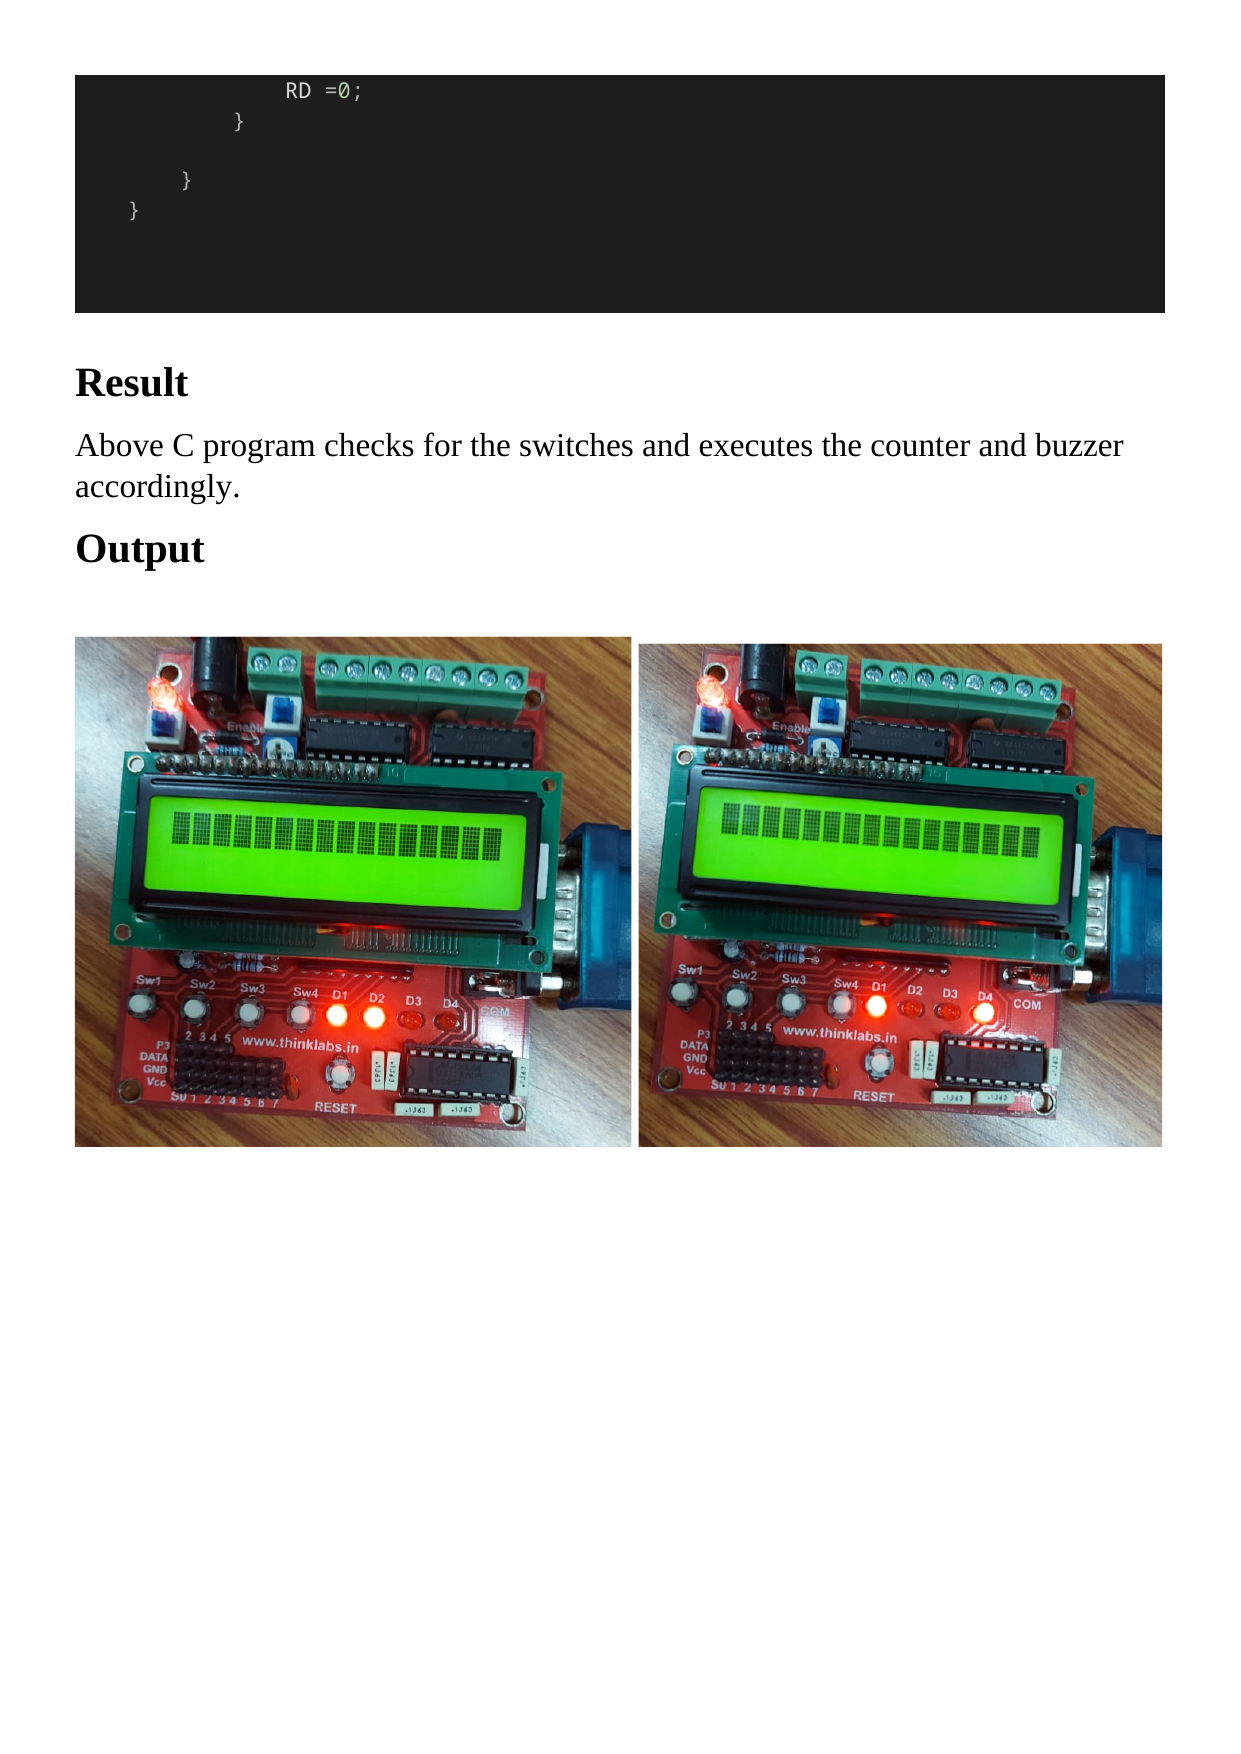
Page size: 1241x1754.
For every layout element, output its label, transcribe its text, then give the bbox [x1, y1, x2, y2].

picture [74, 637, 632, 1147]
text } [75, 105, 1165, 134]
text Output [75, 523, 1165, 571]
text } [75, 194, 1165, 224]
text RD =0; [75, 75, 1165, 105]
text Result [75, 358, 1165, 406]
text Above C program checks for the switches and executes the counter and buzzer accordingly. [75, 425, 1165, 504]
picture [638, 644, 1163, 1147]
text } [75, 164, 1165, 194]
